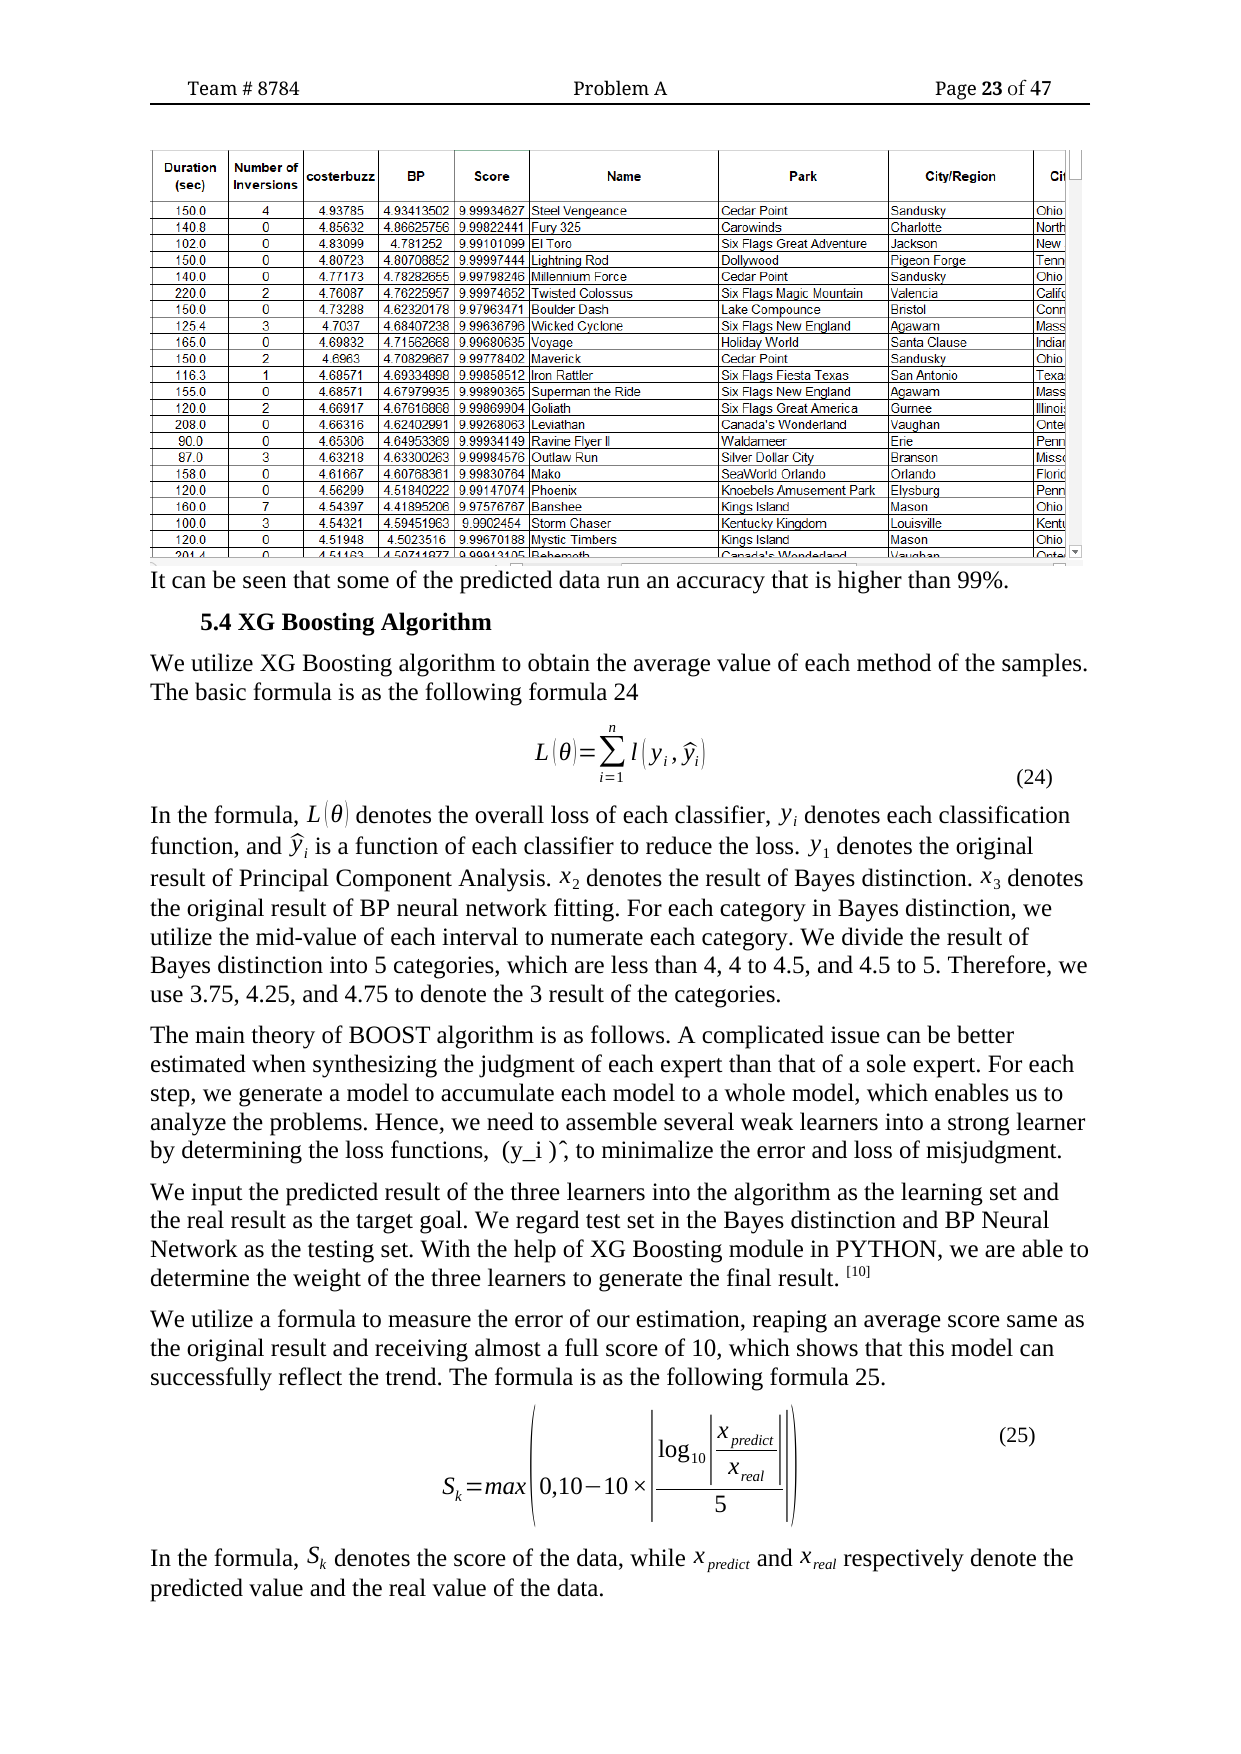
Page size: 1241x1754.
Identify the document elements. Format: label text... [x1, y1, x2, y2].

text We utilize XG Boosting algorithm to obtain the average value of each method of the samples. The basic formula is as the following formula 24 [150, 648, 1090, 706]
text In the formula, denotes the overall loss of each classifier, denotes each classification function, and is a function of each classifier to reduce the loss. denotes the original result of Principal Component Analysis. denotes the result of Bayes distinction. denotes the original result of BP neural network fitting. For each category in Bayes distinction, we utilize the mid-value of each interval to numerate each category. We divide the result of Bayes distinction into 5 categories, which are less than 4, 4 to 4.5, and 4.5 to 5. Therefore, we use 3.75, 4.25, and 4.75 to denote the 3 result of the categories. [150, 799, 1090, 1008]
text It can be seen that some of the predicted data run an accuracy that is higher than 99%. [150, 566, 1090, 594]
list XG Boosting Algorithm [200, 607, 1090, 636]
text We input the predicted result of the three learners into the algorithm as the learning set and the real result as the target goal. We regard test set in the Bayes distinction and BP Neural Network as the testing set. With the help of XG Boosting module in PYTHON, we are able to determine the weight of the three learners to generate the final result. [10] [150, 1177, 1090, 1292]
text In the formula, denotes the score of the data, while and respectively denote the predicted value and the real value of the data. [150, 1542, 1090, 1602]
picture [150, 150, 1083, 566]
text We utilize a formula to measure the error of our estimation, reaping an average score same as the original result and receiving almost a full score of 10, which shows that this model can successfully reflect the trend. The formula is as the following formula 25. [150, 1304, 1090, 1390]
text The main theory of BOOST algorithm is as follows. A complicated issue can be better estimated when synthesizing the judgment of each expert than that of a sole expert. For each step, we generate a model to accumulate each model to a whole model, which enables us to analyze the problems. Hence, we need to assemble several weak learners into a strong learner by determining the loss functions, (y_i ) ̂, to minimalize the error and loss of misjudgment. [150, 1020, 1090, 1164]
